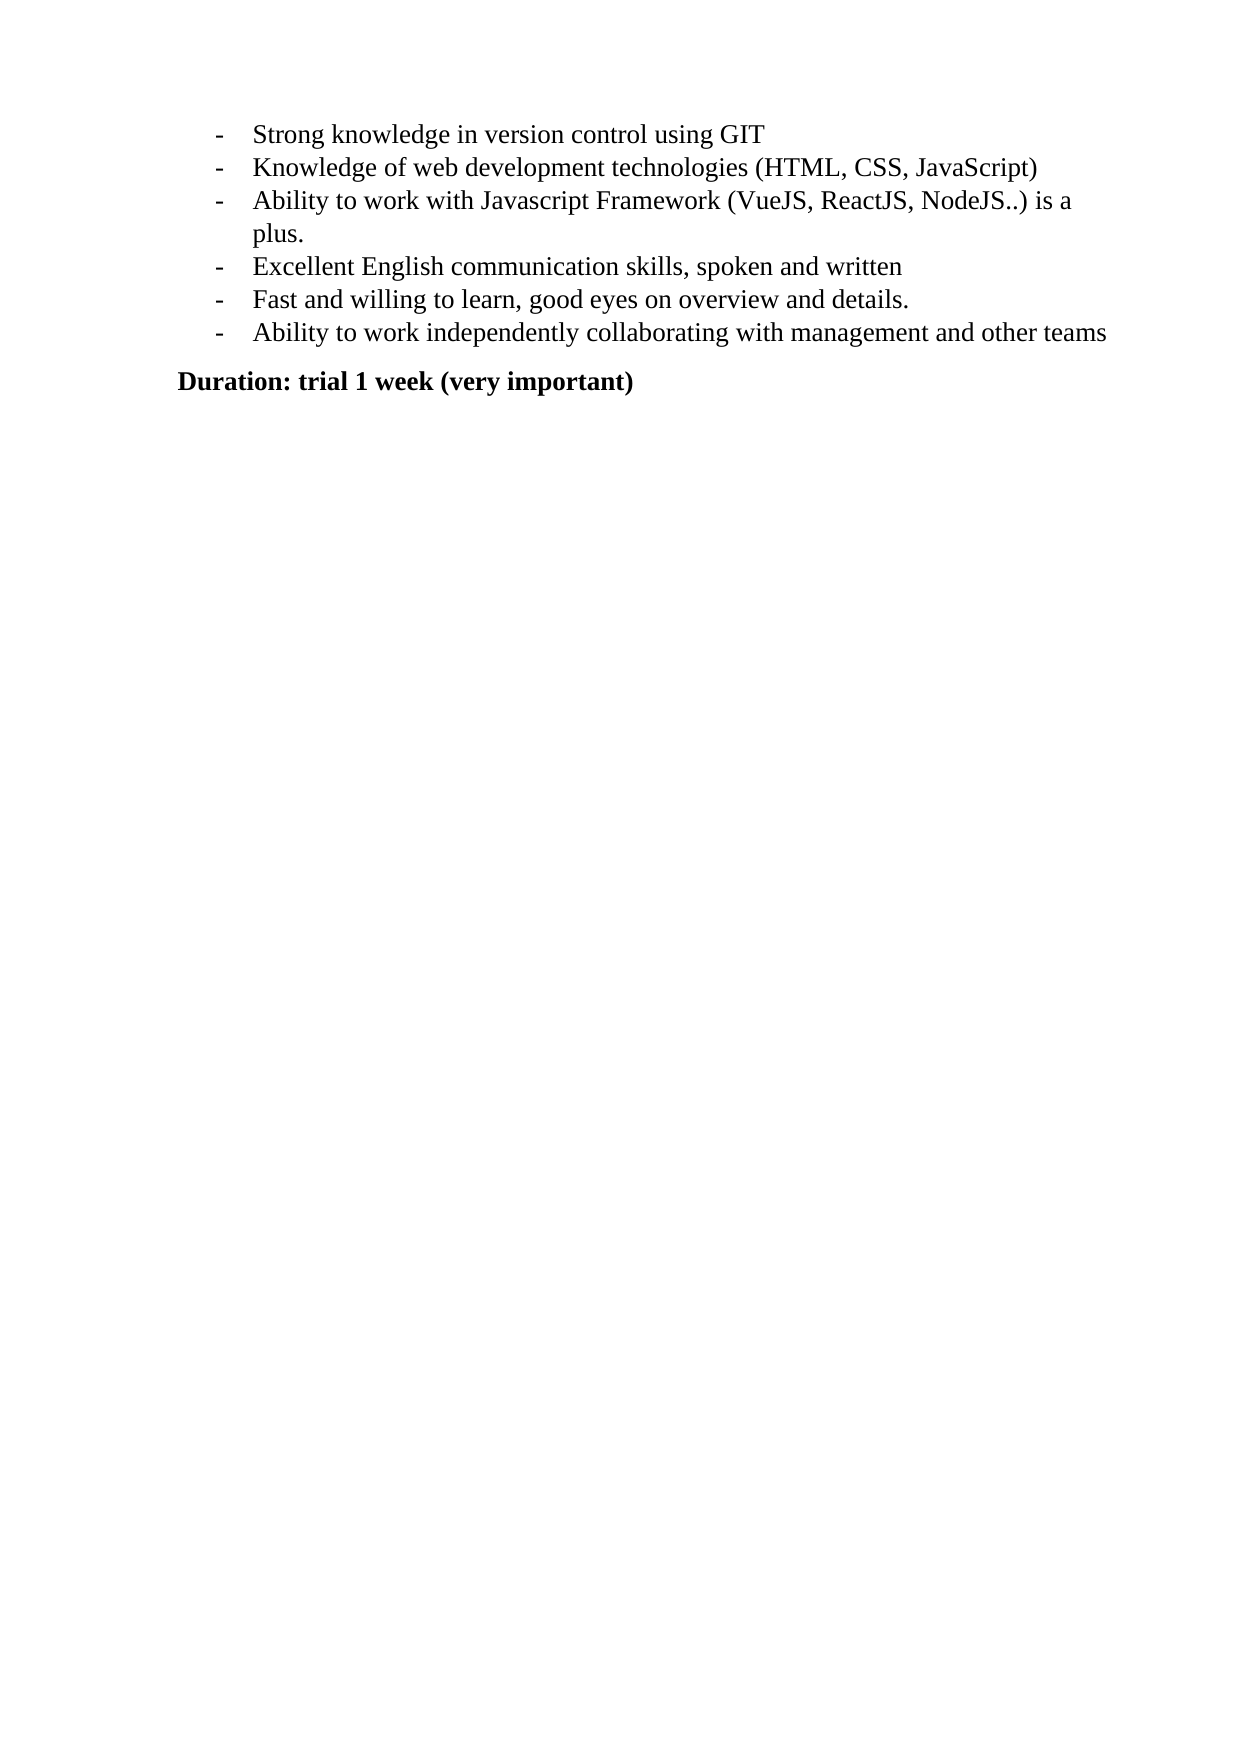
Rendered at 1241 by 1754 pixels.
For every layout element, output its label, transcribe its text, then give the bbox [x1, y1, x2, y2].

text Duration: trial 1 week (very important) [177, 365, 1122, 396]
list Knowledge of web development technologies (HTML, CSS, JavaScript) [215, 151, 1122, 182]
list Fast and willing to learn, good eyes on overview and details. [529, 283, 1122, 314]
list Strong knowledge in version control using GIT [215, 118, 1122, 149]
list Ability to work independently collaborating with management and other teams [215, 316, 1122, 347]
list Ability to work with Javascript Framework (VueJS, ReactJS, NodeJS..) is a plus. [215, 184, 1122, 248]
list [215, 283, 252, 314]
list Excellent English communication skills, spoken and written [215, 250, 1122, 281]
